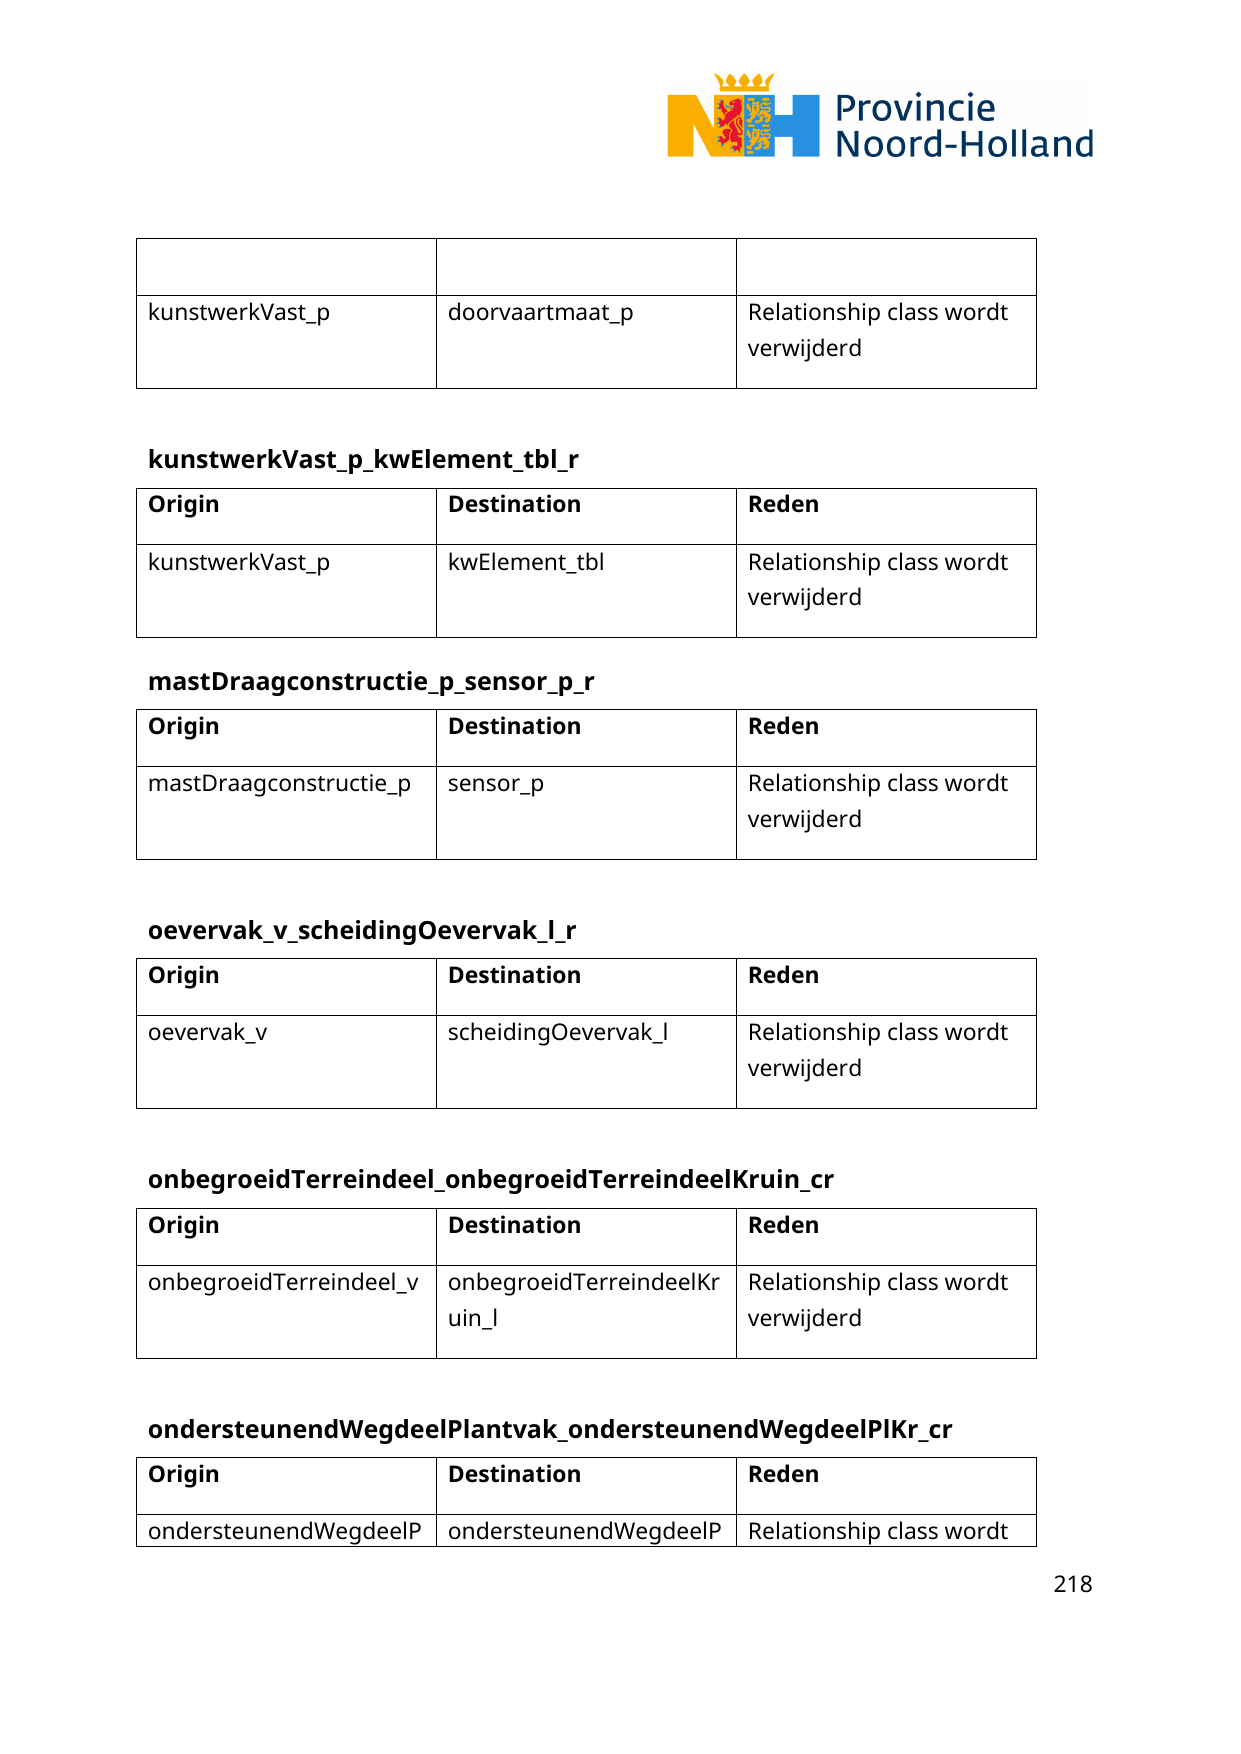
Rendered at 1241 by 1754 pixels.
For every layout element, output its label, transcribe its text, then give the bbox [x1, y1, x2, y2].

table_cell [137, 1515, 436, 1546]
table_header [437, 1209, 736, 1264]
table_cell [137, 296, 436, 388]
subtitle mastDraagconstructie_p_sensor_p_r [148, 663, 1093, 697]
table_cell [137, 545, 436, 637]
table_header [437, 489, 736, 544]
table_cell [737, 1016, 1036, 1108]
picture [667, 73, 1093, 157]
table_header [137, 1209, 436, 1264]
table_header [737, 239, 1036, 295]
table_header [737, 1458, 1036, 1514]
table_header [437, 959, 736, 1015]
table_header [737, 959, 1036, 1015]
subtitle kunstwerkVast_p_kwElement_tbl_r [148, 442, 1093, 476]
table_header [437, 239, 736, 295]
subtitle oevervak_v_scheidingOevervak_l_r [148, 913, 1093, 947]
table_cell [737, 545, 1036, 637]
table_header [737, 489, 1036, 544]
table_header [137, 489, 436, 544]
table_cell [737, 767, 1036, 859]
subtitle onbegroeidTerreindeel_onbegroeidTerreindeelKruin_cr [148, 1162, 1093, 1196]
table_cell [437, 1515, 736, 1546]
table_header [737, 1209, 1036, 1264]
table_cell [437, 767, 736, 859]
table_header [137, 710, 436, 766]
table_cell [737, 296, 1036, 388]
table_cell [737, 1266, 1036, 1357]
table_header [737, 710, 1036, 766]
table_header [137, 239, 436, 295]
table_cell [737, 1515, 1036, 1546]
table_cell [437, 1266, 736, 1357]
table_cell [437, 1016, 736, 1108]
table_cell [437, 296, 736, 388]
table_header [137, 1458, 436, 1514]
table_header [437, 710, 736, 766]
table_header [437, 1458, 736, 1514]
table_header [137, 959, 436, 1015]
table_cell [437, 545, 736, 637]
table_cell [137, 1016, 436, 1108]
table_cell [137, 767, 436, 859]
subtitle ondersteunendWegdeelPlantvak_ondersteunendWegdeelPlKr_cr [148, 1411, 1093, 1446]
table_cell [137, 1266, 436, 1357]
